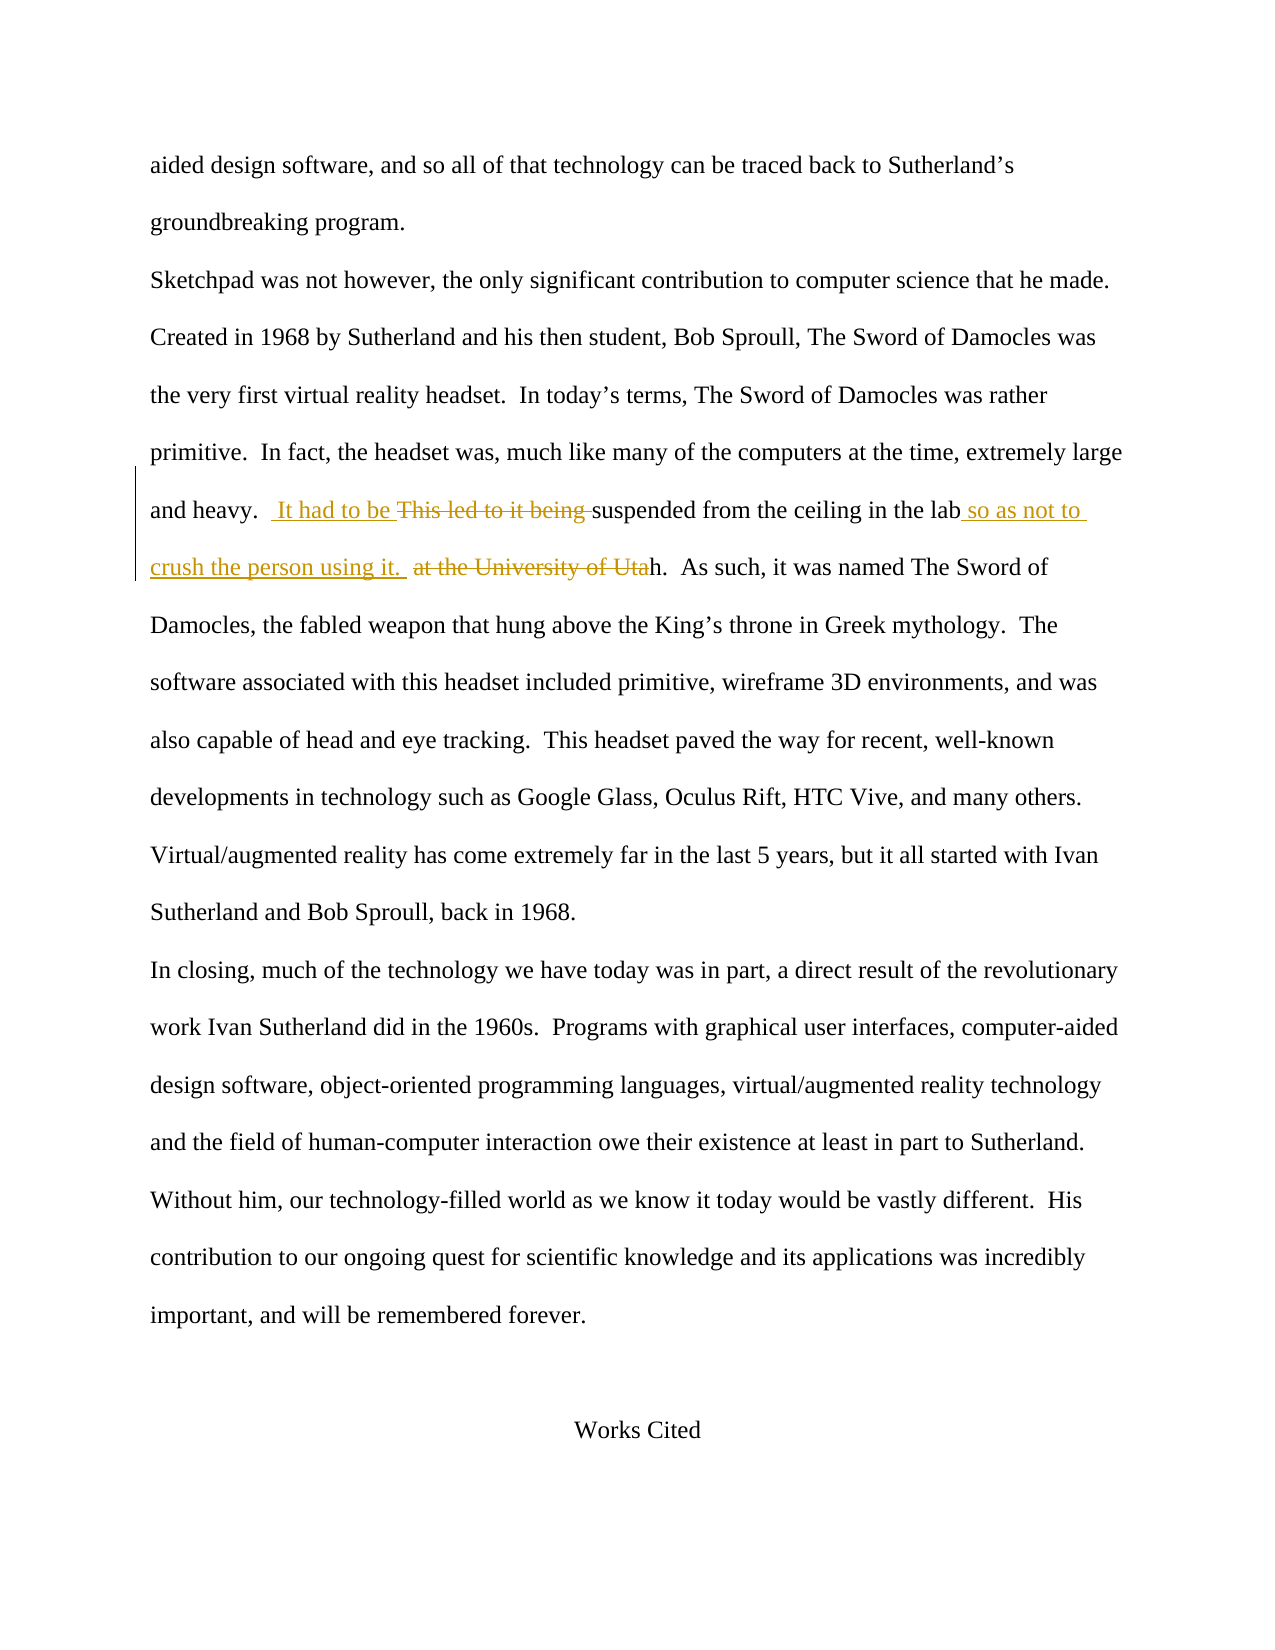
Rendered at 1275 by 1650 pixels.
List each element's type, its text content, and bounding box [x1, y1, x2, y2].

text Sketchpad was not however, the only significant contribution to computer science that he made. Created in 1968 by Sutherland and his then student, Bob Sproull, The Sword of Damocles was the very first virtual reality headset. In today’s terms, The Sword of Damocles was rather primitive. In fact, the headset was, much like many of the computers at the time, extremely large and heavy. suspended from the ceiling in the lab h. As such, it was named The Sword of Damocles, the fabled weapon that hung above the King’s throne in Greek mythology. The software associated with this headset included primitive, wireframe 3D environments, and was also capable of head and eye tracking. This headset paved the way for recent, well-known developments in technology such as Google Glass, Oculus Rift, HTC Vive, and many others. Virtual/augmented reality has come extremely far in the last 5 years, but it all started with Ivan Sutherland and Bob Sproull, back in 1968. [150, 265, 1125, 926]
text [150, 150, 1125, 236]
text In closing, much of the technology we have today was in part, a direct result of the revolutionary work Ivan Sutherland did in the 1960s. Programs with graphical user interfaces, computer-aided design software, object-oriented programming languages, virtual/augmented reality technology and the field of human-computer interaction owe their existence at least in part to Sutherland. Without him, our technology-filled world as we know it today would be vastly different. His contribution to our ongoing quest for scientific knowledge and its applications was incredibly important, and will be remembered forever. [150, 955, 1125, 1329]
text Works Cited [150, 1416, 1125, 1444]
